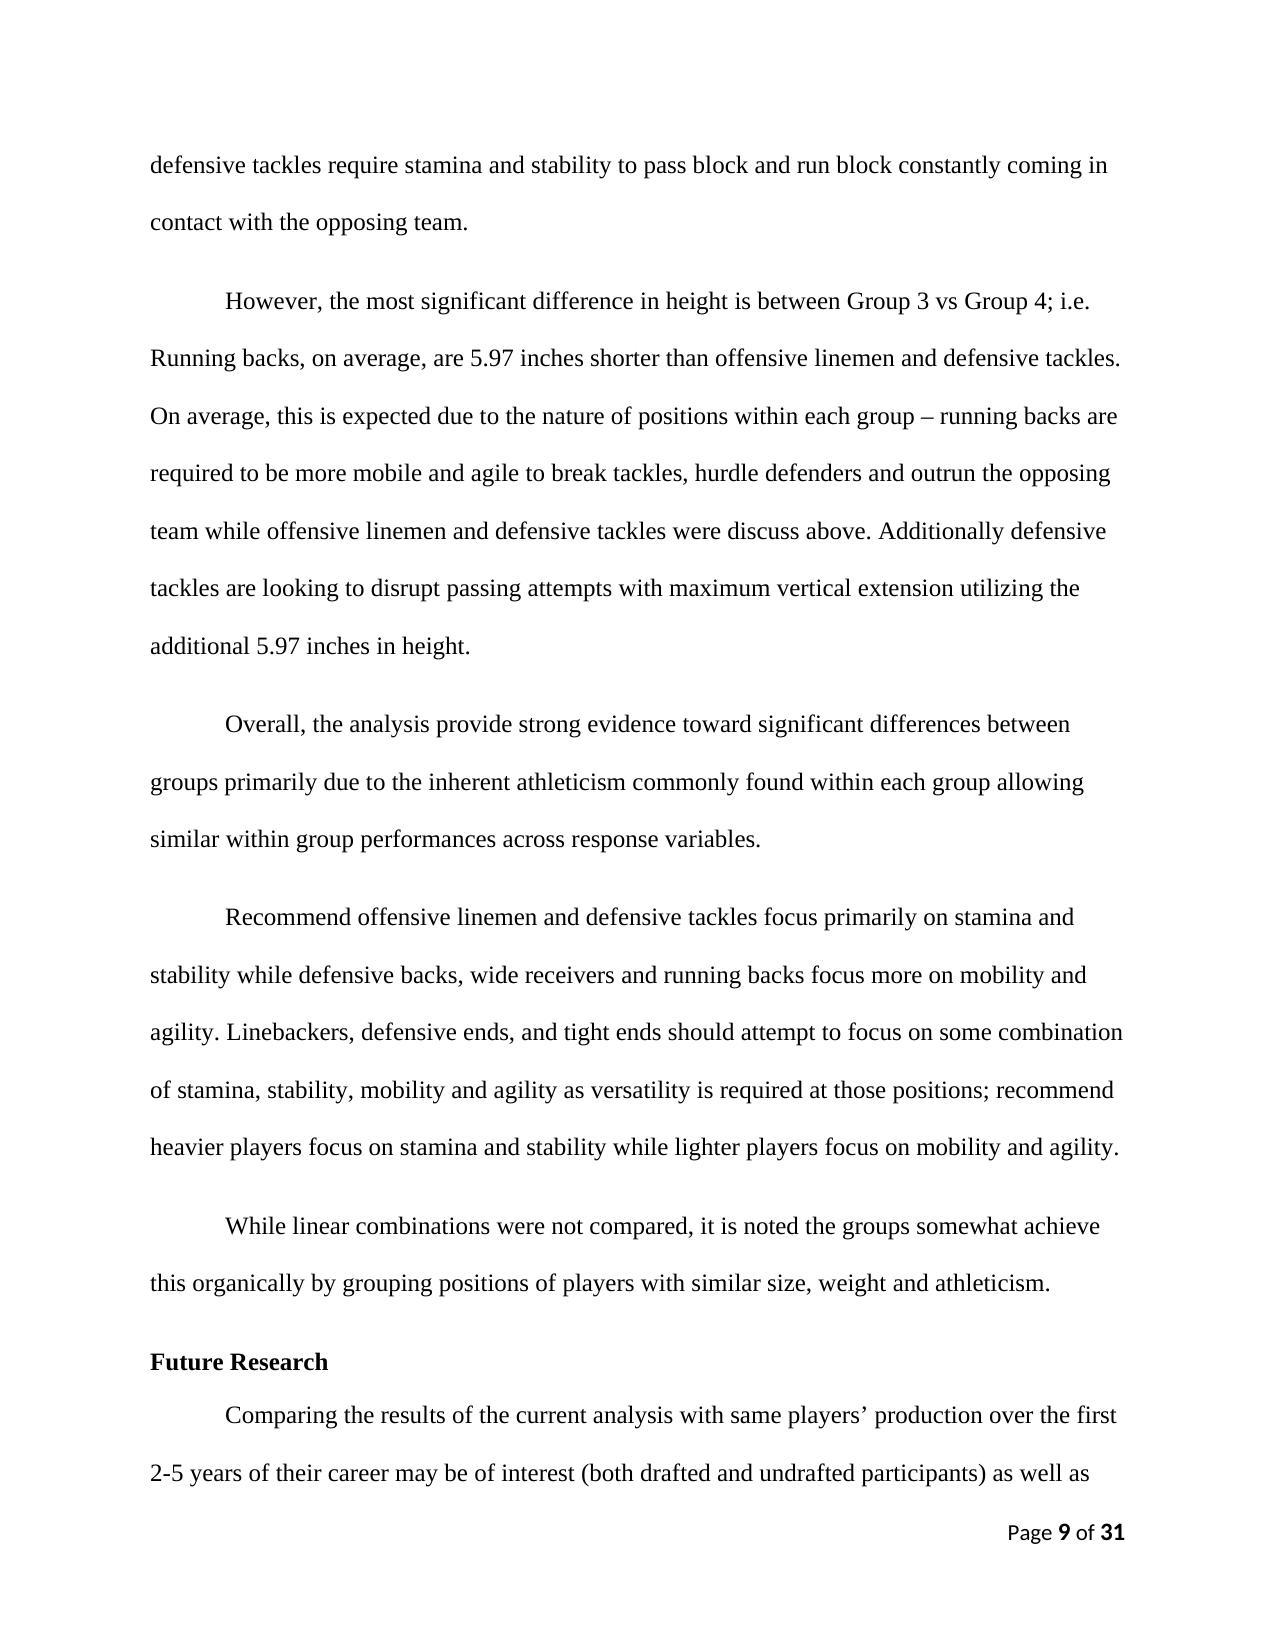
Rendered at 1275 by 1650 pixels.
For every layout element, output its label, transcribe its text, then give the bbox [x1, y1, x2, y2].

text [150, 150, 1125, 236]
text While linear combinations were not compared, it is noted the groups somewhat achieve this organically by grouping positions of players with similar size, weight and athleticism. [150, 1211, 1125, 1297]
text However, the most significant difference in height is between Group 3 vs Group 4; i.e. Running backs, on average, are 5.97 inches shorter than offensive linemen and defensive tackles. On average, this is expected due to the nature of positions within each group – running backs are required to be more mobile and agile to break tackles, hurdle defenders and outrun the opposing team while offensive linemen and defensive tackles were discuss above. Additionally defensive tackles are looking to disrupt passing attempts with maximum vertical extension utilizing the additional 5.97 inches in height. [150, 286, 1125, 659]
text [150, 1401, 1125, 1487]
text Future Research [150, 1347, 1125, 1375]
text Recommend offensive linemen and defensive tackles focus primarily on stamina and stability while defensive backs, wide receivers and running backs focus more on mobility and agility. Linebackers, defensive ends, and tight ends should attempt to focus on some combination of stamina, stability, mobility and agility as versatility is required at those positions; recommend heavier players focus on stamina and stability while lighter players focus on mobility and agility. [150, 902, 1125, 1161]
text Overall, the analysis provide strong evidence toward significant differences between groups primarily due to the inherent athleticism commonly found within each group allowing similar within group performances across response variables. [150, 709, 1125, 853]
